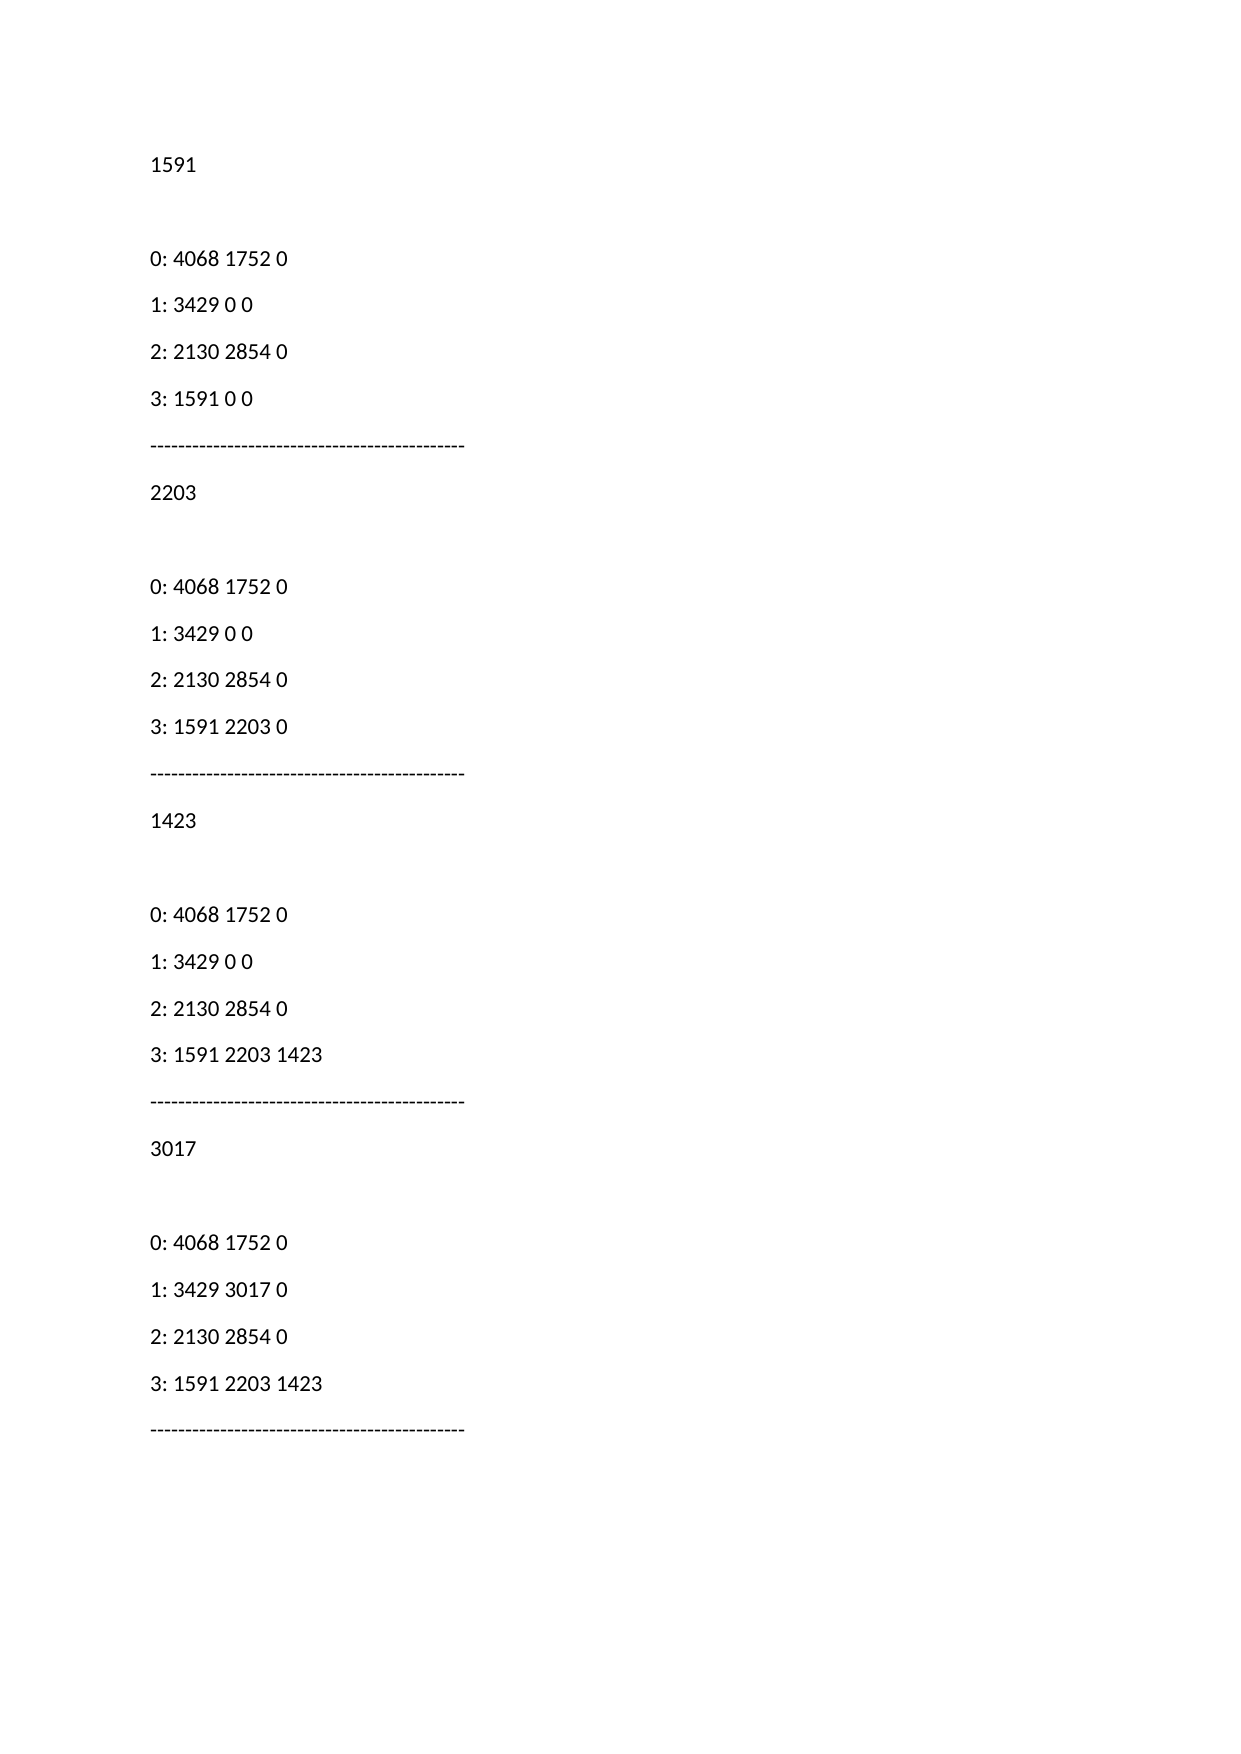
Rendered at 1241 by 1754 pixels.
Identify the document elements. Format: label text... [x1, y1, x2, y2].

text --------------------------------------------- [150, 1087, 1090, 1116]
text 1: 3429 0 0 [150, 619, 1090, 647]
text 0: 4068 1752 0 [150, 572, 1090, 600]
text 0: 4068 1752 0 [150, 244, 1090, 272]
text 3017 [150, 1134, 1090, 1162]
text 1: 3429 0 0 [150, 947, 1090, 975]
text 3: 1591 0 0 [150, 384, 1090, 412]
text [150, 1416, 1090, 1444]
text 0: 4068 1752 0 [150, 900, 1090, 928]
text 1: 3429 3017 0 [150, 1275, 1090, 1303]
text 2: 2130 2854 0 [150, 337, 1090, 366]
text 2203 [150, 478, 1090, 506]
text 1423 [150, 806, 1090, 834]
text 2: 2130 2854 0 [150, 994, 1090, 1022]
text 2: 2130 2854 0 [150, 1322, 1090, 1350]
text 3: 1591 2203 1423 [150, 1369, 1090, 1397]
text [150, 431, 1090, 459]
text 3: 1591 2203 0 [150, 712, 1090, 741]
text 1591 [150, 150, 1090, 178]
text --------------------------------------------- [150, 759, 1090, 787]
text 3: 1591 2203 1423 [150, 1041, 1090, 1069]
text 2: 2130 2854 0 [150, 666, 1090, 694]
text 1: 3429 0 0 [150, 291, 1090, 319]
text 0: 4068 1752 0 [150, 1228, 1090, 1256]
